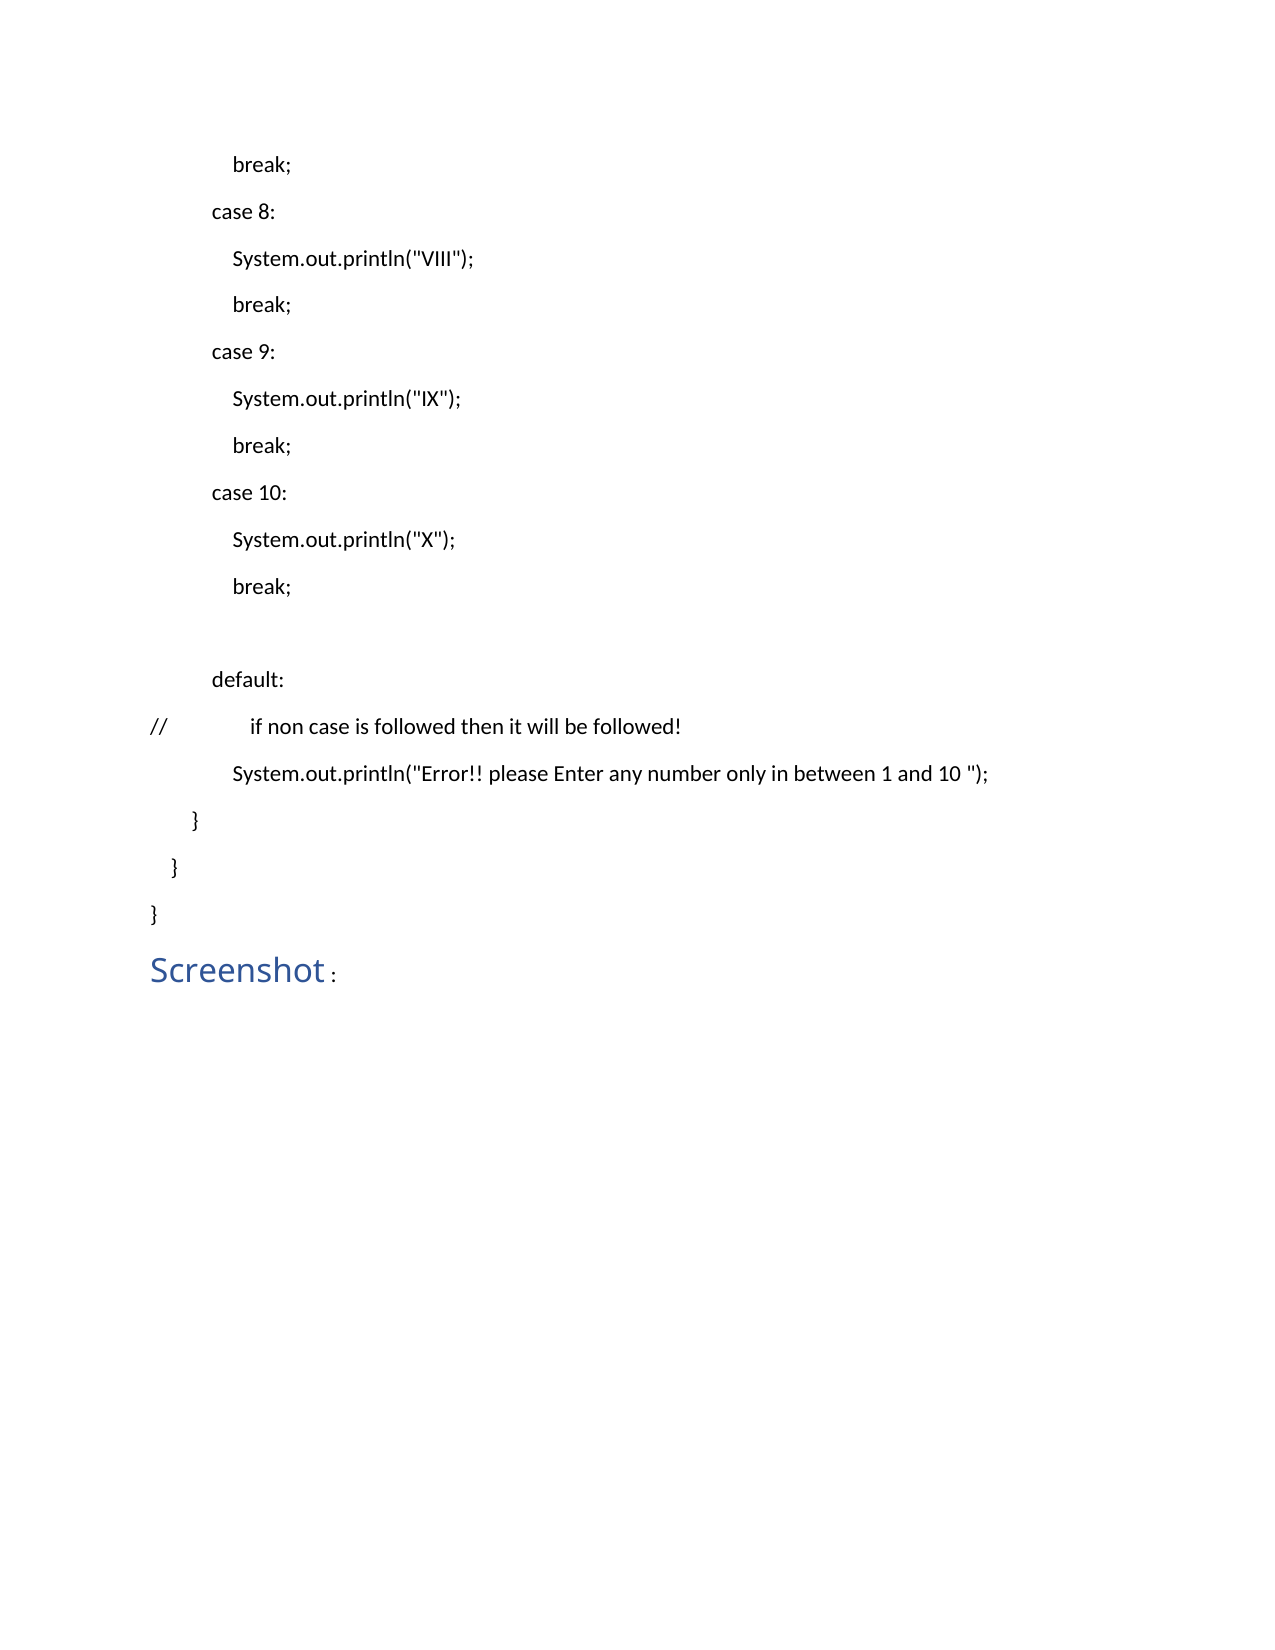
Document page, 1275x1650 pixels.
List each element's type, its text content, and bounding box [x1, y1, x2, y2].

text } [150, 806, 1125, 834]
text System.out.println("IX"); [150, 384, 1125, 412]
text } [150, 900, 1125, 928]
text break; [150, 431, 1125, 459]
text System.out.println("X"); [150, 525, 1125, 553]
text break; [150, 291, 1125, 319]
text System.out.println("Error!! please Enter any number only in between 1 and 10 "); [150, 759, 1125, 787]
text System.out.println("VIII"); [150, 244, 1125, 272]
text } [150, 853, 1125, 881]
text case 8: [150, 197, 1125, 225]
text Screenshot : [150, 947, 1125, 992]
text case 10: [150, 478, 1125, 506]
text break; [150, 150, 1125, 178]
text case 9: [150, 337, 1125, 366]
text default: [150, 666, 1125, 694]
text break; [150, 572, 1125, 600]
text // if non case is followed then it will be followed! [150, 712, 1125, 741]
